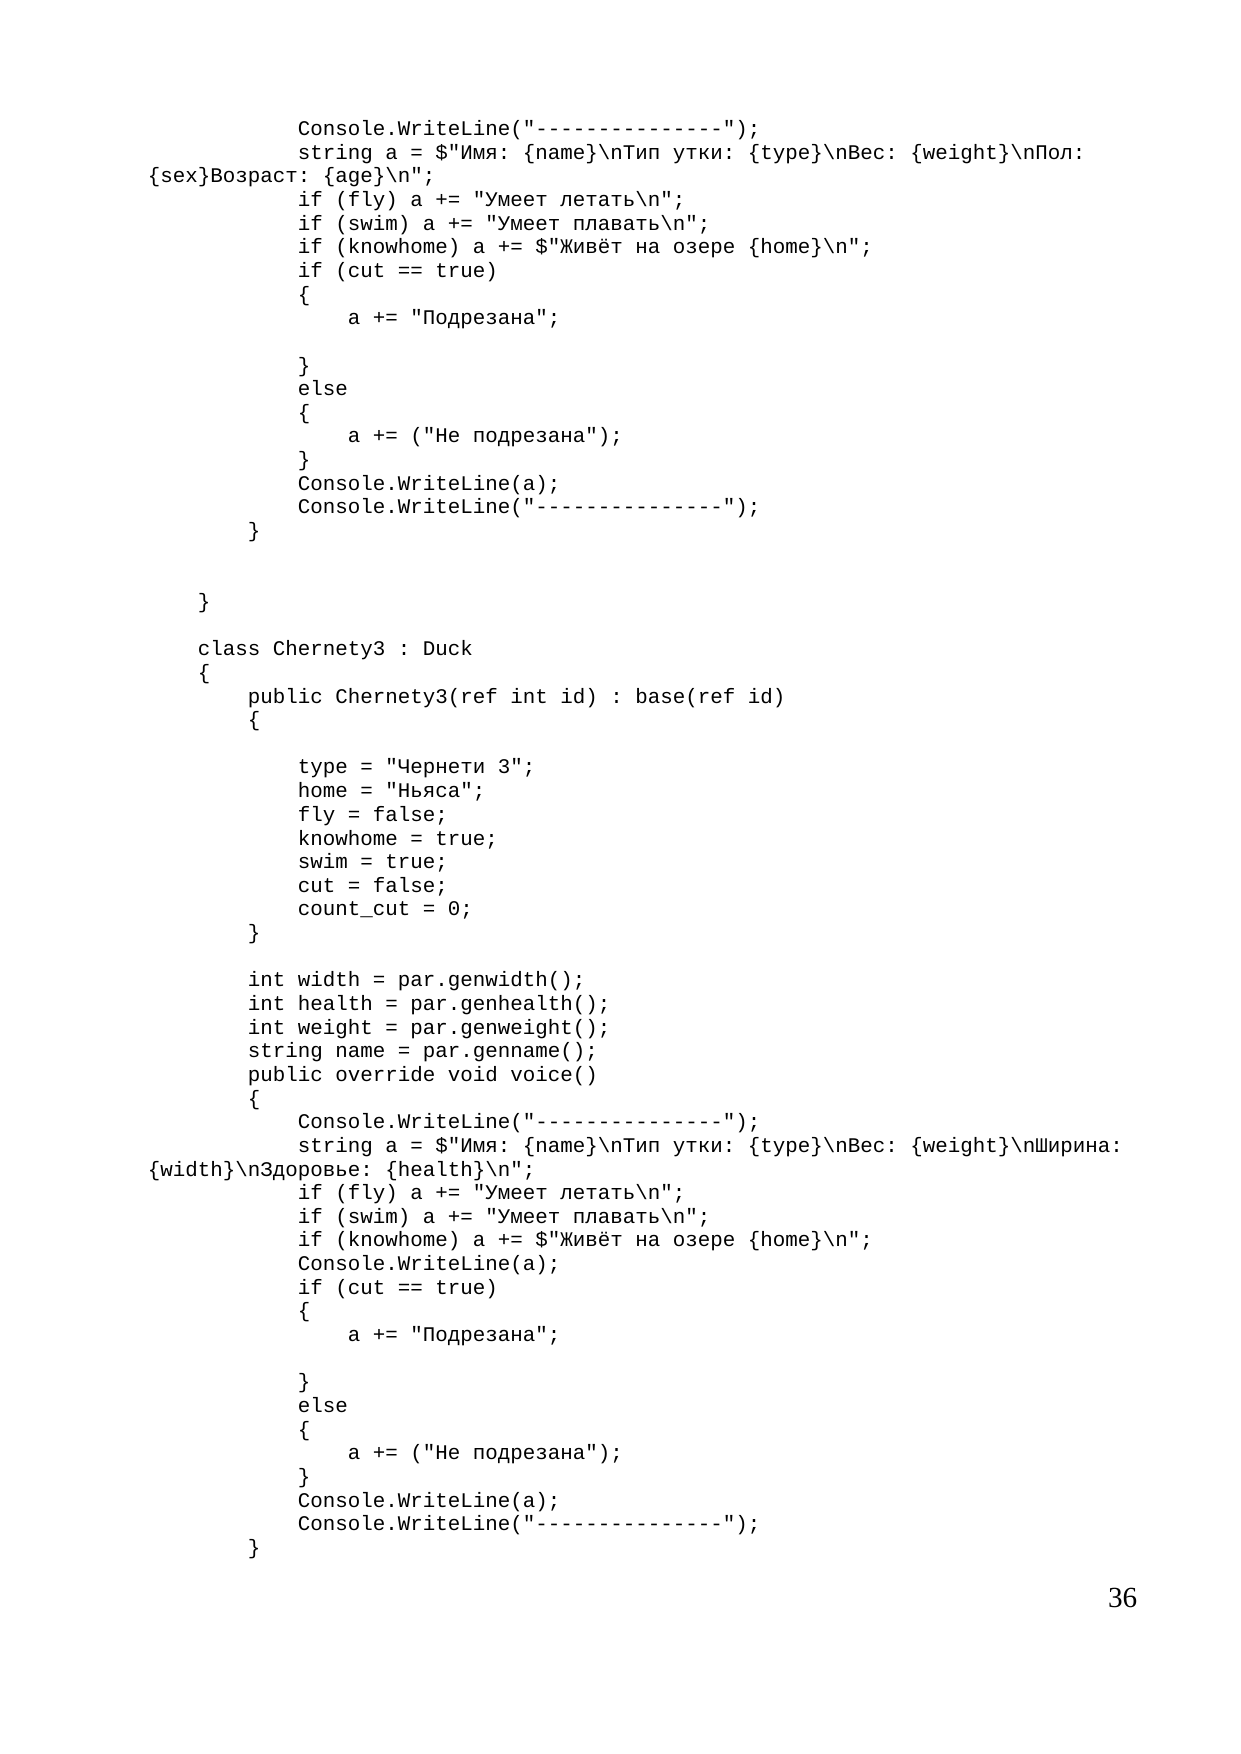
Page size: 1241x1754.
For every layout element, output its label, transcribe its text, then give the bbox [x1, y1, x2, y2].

text else [148, 1395, 1137, 1419]
text { [148, 1300, 1137, 1324]
text } [148, 591, 1137, 615]
text if (swim) a += "Умеет плавать\n"; [148, 213, 1137, 236]
text { [148, 662, 1137, 686]
text cut = false; [148, 875, 1137, 898]
text public Chernety3(ref int id) : base(ref id) [148, 686, 1137, 709]
text a += "Подрезана"; [148, 1324, 1137, 1348]
text int health = par.genhealth(); [148, 993, 1137, 1017]
text class Chernety3 : Duck [148, 638, 1137, 662]
text Console.WriteLine("---------------"); [148, 1513, 1137, 1537]
text Console.WriteLine(a); [148, 473, 1137, 496]
text string a = $"Имя: {name}\nТип утки: {type}\nВес: {weight}\nШирина: {width}\nЗдоровье: {health}\n"; [148, 1135, 1137, 1182]
text { [148, 402, 1137, 426]
text if (cut == true) [148, 260, 1137, 284]
text else [148, 378, 1137, 402]
text } [148, 1466, 1137, 1489]
text { [148, 284, 1137, 307]
text if (fly) a += "Умеет летать\n"; [148, 1182, 1137, 1206]
text { [148, 709, 1137, 733]
text swim = true; [148, 851, 1137, 875]
text Console.WriteLine(a); [148, 1489, 1137, 1513]
text if (knowhome) a += $"Живёт на озере {home}\n"; [148, 236, 1137, 260]
text Console.WriteLine(a); [148, 1253, 1137, 1277]
text { [148, 1088, 1137, 1111]
text home = "Ньяса"; [148, 780, 1137, 804]
text Console.WriteLine("---------------"); [148, 1111, 1137, 1135]
text count_cut = 0; [148, 898, 1137, 922]
text } [148, 1537, 1137, 1561]
text } [148, 1371, 1137, 1395]
text Console.WriteLine("---------------"); [148, 496, 1137, 520]
text a += ("Не подрезана"); [148, 426, 1137, 449]
text string a = $"Имя: {name}\nТип утки: {type}\nВес: {weight}\nПол: {sex}Возраст: {age}\n"; [148, 142, 1137, 189]
text int width = par.genwidth(); [148, 969, 1137, 993]
text knowhome = true; [148, 827, 1137, 851]
text int weight = par.genweight(); [148, 1017, 1137, 1040]
text Console.WriteLine("---------------"); [148, 118, 1137, 142]
text fly = false; [148, 804, 1137, 827]
text if (cut == true) [148, 1277, 1137, 1300]
text } [148, 520, 1137, 544]
text { [148, 1419, 1137, 1442]
text } [148, 354, 1137, 378]
text } [148, 922, 1137, 946]
text } [148, 449, 1137, 473]
text a += ("Не подрезана"); [148, 1442, 1137, 1466]
text a += "Подрезана"; [148, 307, 1137, 331]
text if (knowhome) a += $"Живёт на озере {home}\n"; [148, 1229, 1137, 1253]
text if (fly) a += "Умеет летать\n"; [148, 189, 1137, 213]
text if (swim) a += "Умеет плавать\n"; [148, 1206, 1137, 1229]
text type = "Чернети 3"; [148, 757, 1137, 780]
text string name = par.genname(); [148, 1040, 1137, 1064]
text public override void voice() [148, 1064, 1137, 1088]
